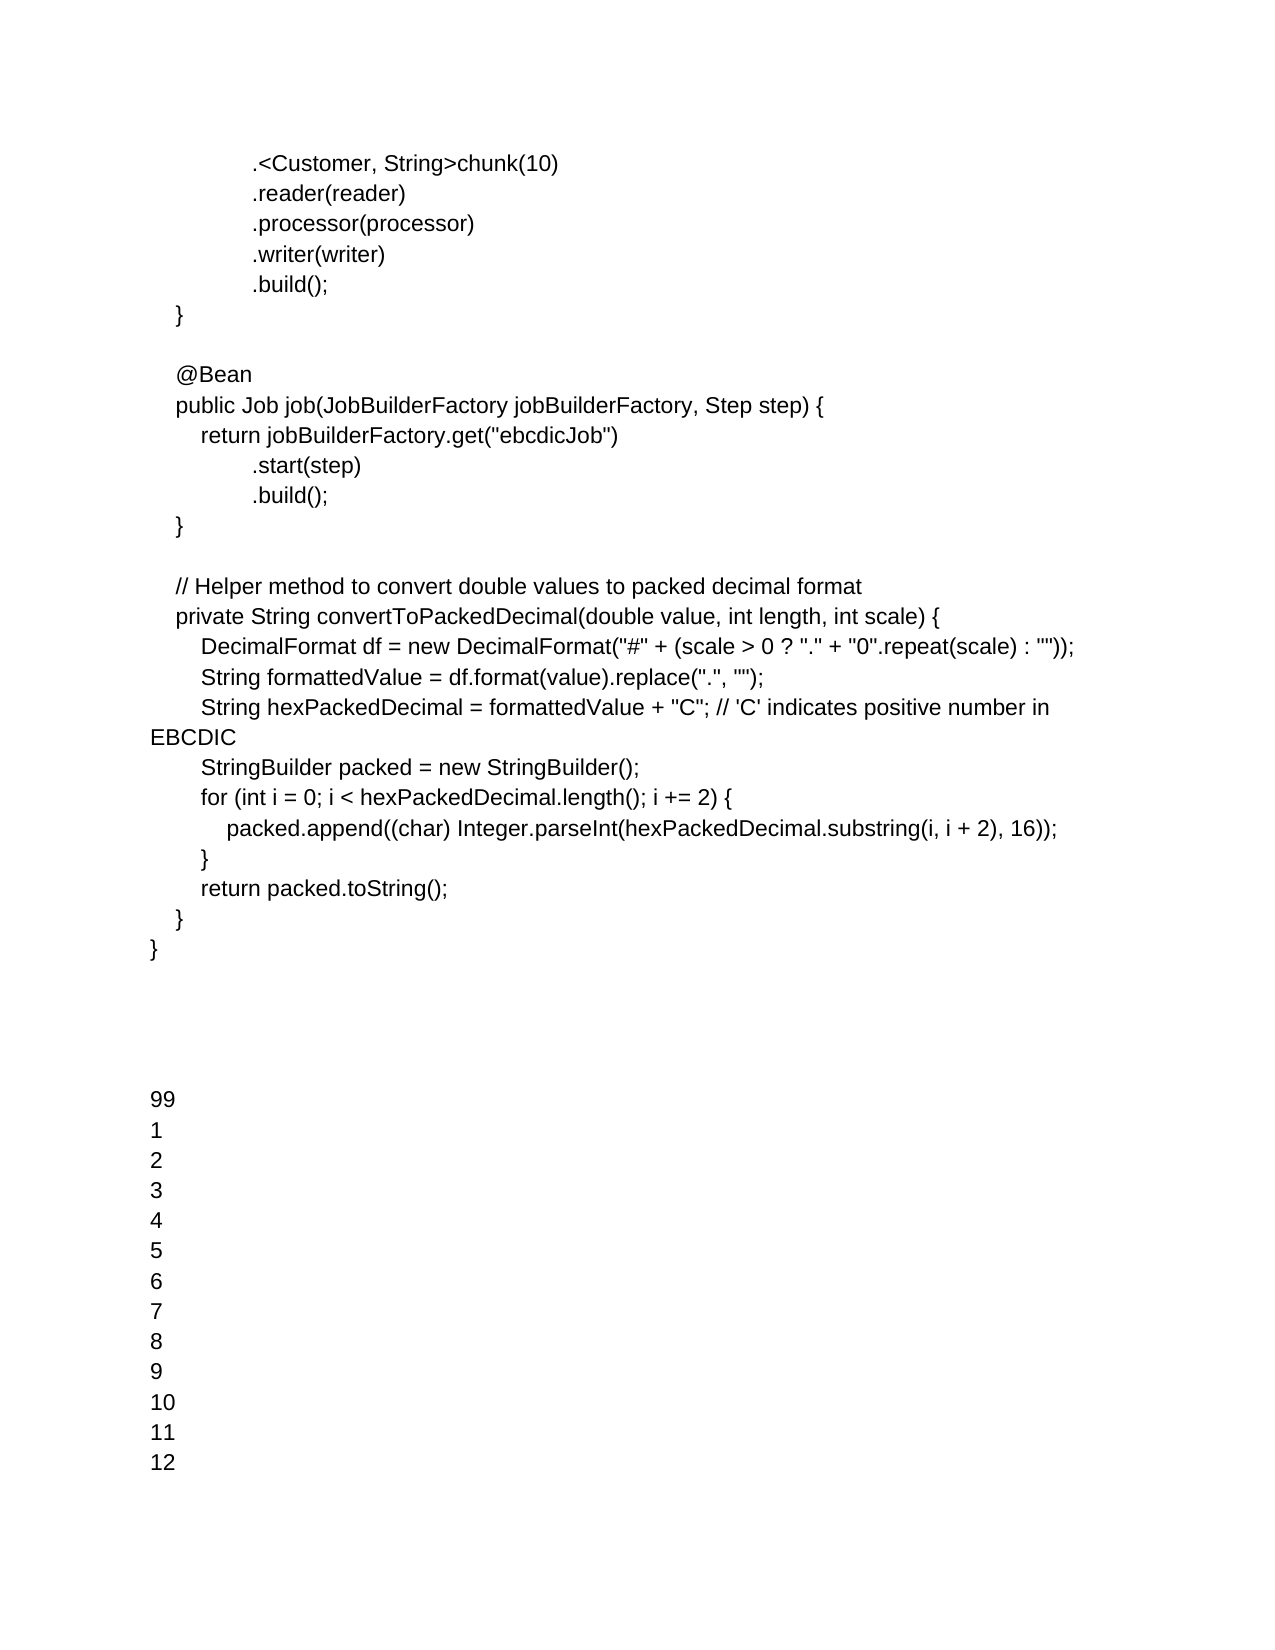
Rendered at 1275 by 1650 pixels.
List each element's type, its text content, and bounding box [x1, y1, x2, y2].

text return jobBuilderFactory.get("ebcdicJob") [150, 422, 1125, 448]
text 5 [150, 1237, 1125, 1264]
text 99 [150, 1086, 1125, 1113]
text 4 [150, 1207, 1125, 1234]
text 8 [150, 1328, 1125, 1354]
text 10 [150, 1388, 1125, 1415]
text 1 [150, 1117, 1125, 1143]
text 9 [150, 1358, 1125, 1385]
text 7 [150, 1298, 1125, 1324]
text DecimalFormat df = new DecimalFormat("#" + (scale > 0 ? "." + "0".repeat(scale) : "")); [150, 633, 1125, 660]
text String hexPackedDecimal = formattedValue + "C"; // 'C' indicates positive number in EBCDIC [150, 694, 1125, 750]
text } [150, 512, 1125, 539]
text return packed.toString(); [150, 875, 1125, 901]
text } [150, 845, 1125, 871]
text } [150, 905, 1125, 932]
text for (int i = 0; i < hexPackedDecimal.length(); i += 2) { [150, 784, 1125, 811]
text packed.append((char) Integer.parseInt(hexPackedDecimal.substring(i, i + 2), 16)); [150, 814, 1125, 841]
text .build(); [150, 482, 1125, 509]
text private String convertToPackedDecimal(double value, int length, int scale) { [150, 603, 1125, 629]
text String formattedValue = df.format(value).replace(".", ""); [150, 663, 1125, 690]
text .writer(writer) [150, 241, 1125, 267]
text 6 [150, 1268, 1125, 1294]
text .start(step) [150, 452, 1125, 478]
text public Job job(JobBuilderFactory jobBuilderFactory, Step step) { [150, 392, 1125, 418]
text } [150, 301, 1125, 327]
text .build(); [150, 271, 1125, 297]
text StringBuilder packed = new StringBuilder(); [150, 754, 1125, 781]
text 3 [150, 1177, 1125, 1203]
text .processor(processor) [150, 210, 1125, 237]
text // Helper method to convert double values to packed decimal format [150, 573, 1125, 599]
text .<Customer, String>chunk(10) [150, 150, 1125, 176]
text 11 [150, 1419, 1125, 1445]
text 12 [150, 1449, 1125, 1475]
text .reader(reader) [150, 180, 1125, 207]
text } [150, 935, 1125, 962]
text 2 [150, 1147, 1125, 1173]
text @Bean [150, 361, 1125, 388]
